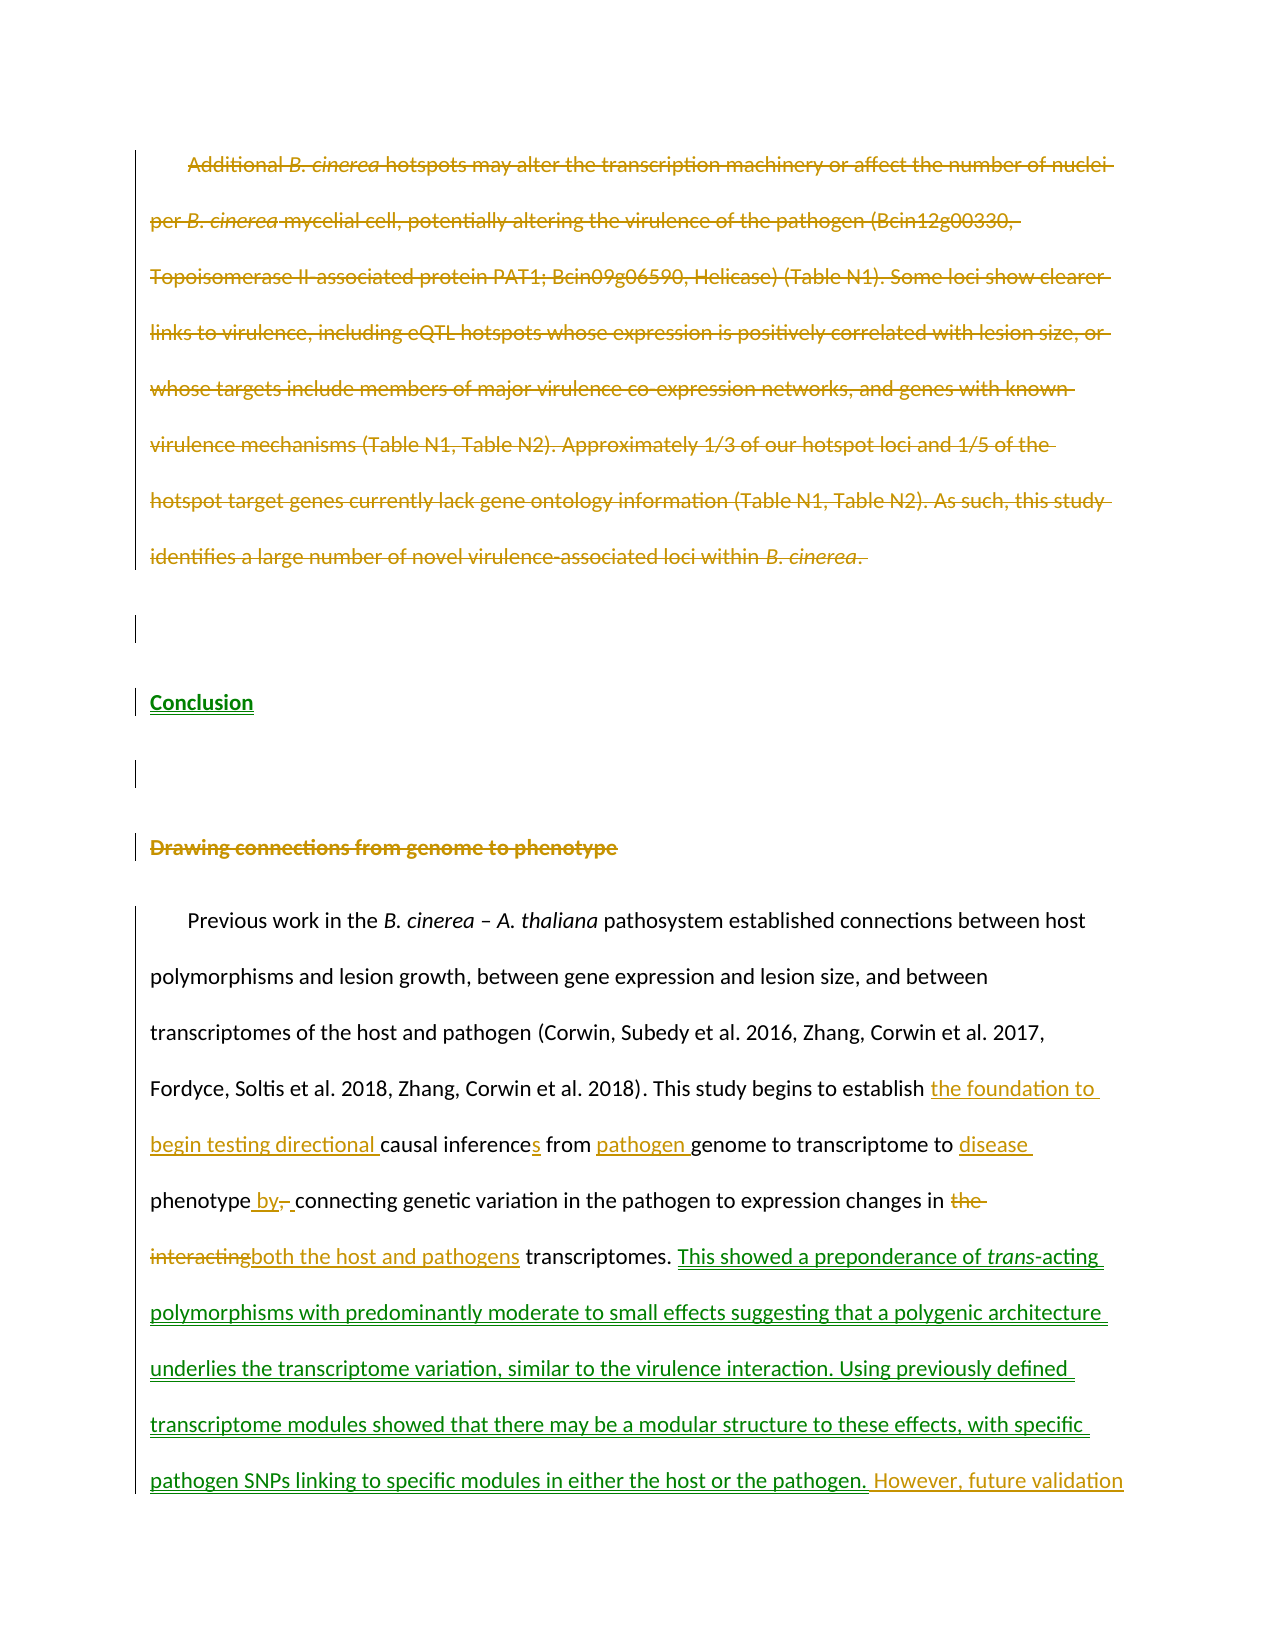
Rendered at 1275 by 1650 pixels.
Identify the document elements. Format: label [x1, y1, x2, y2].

text [150, 906, 1125, 1494]
